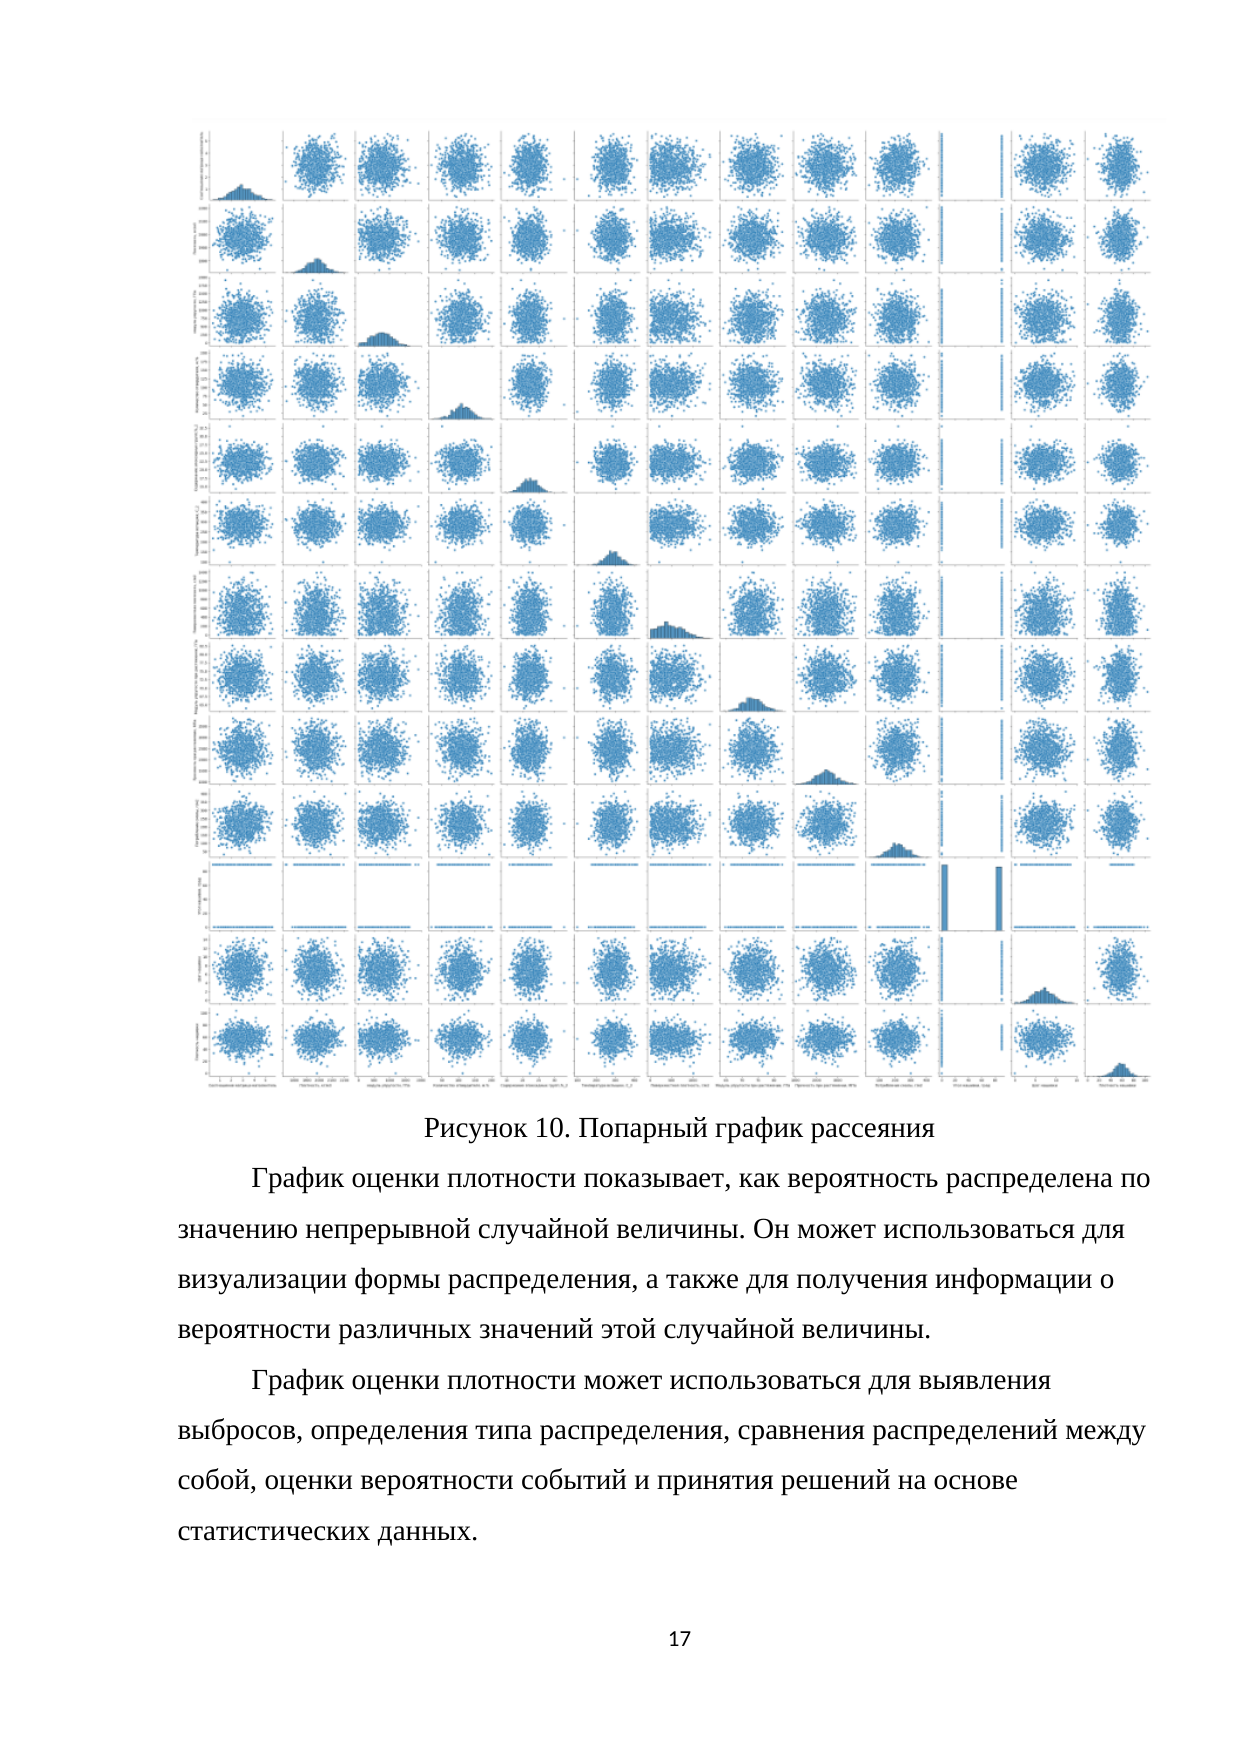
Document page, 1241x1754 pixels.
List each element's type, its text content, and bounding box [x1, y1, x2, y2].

text График оценки плотности может использоваться для выявления выбросов, определения типа распределения, сравнения распределений между собой, оценки вероятности событий и принятия решений на основе статистических данных. [177, 1362, 1181, 1546]
text График оценки плотности показывает, как вероятность распределена по значению непрерывной случайной величины. Он может использоваться для визуализации формы распределения, а также для получения информации о вероятности различных значений этой случайной величины. [177, 1161, 1181, 1345]
picture [192, 118, 1167, 1097]
text Рисунок 10. Попарный график рассеяния [177, 1110, 1181, 1144]
